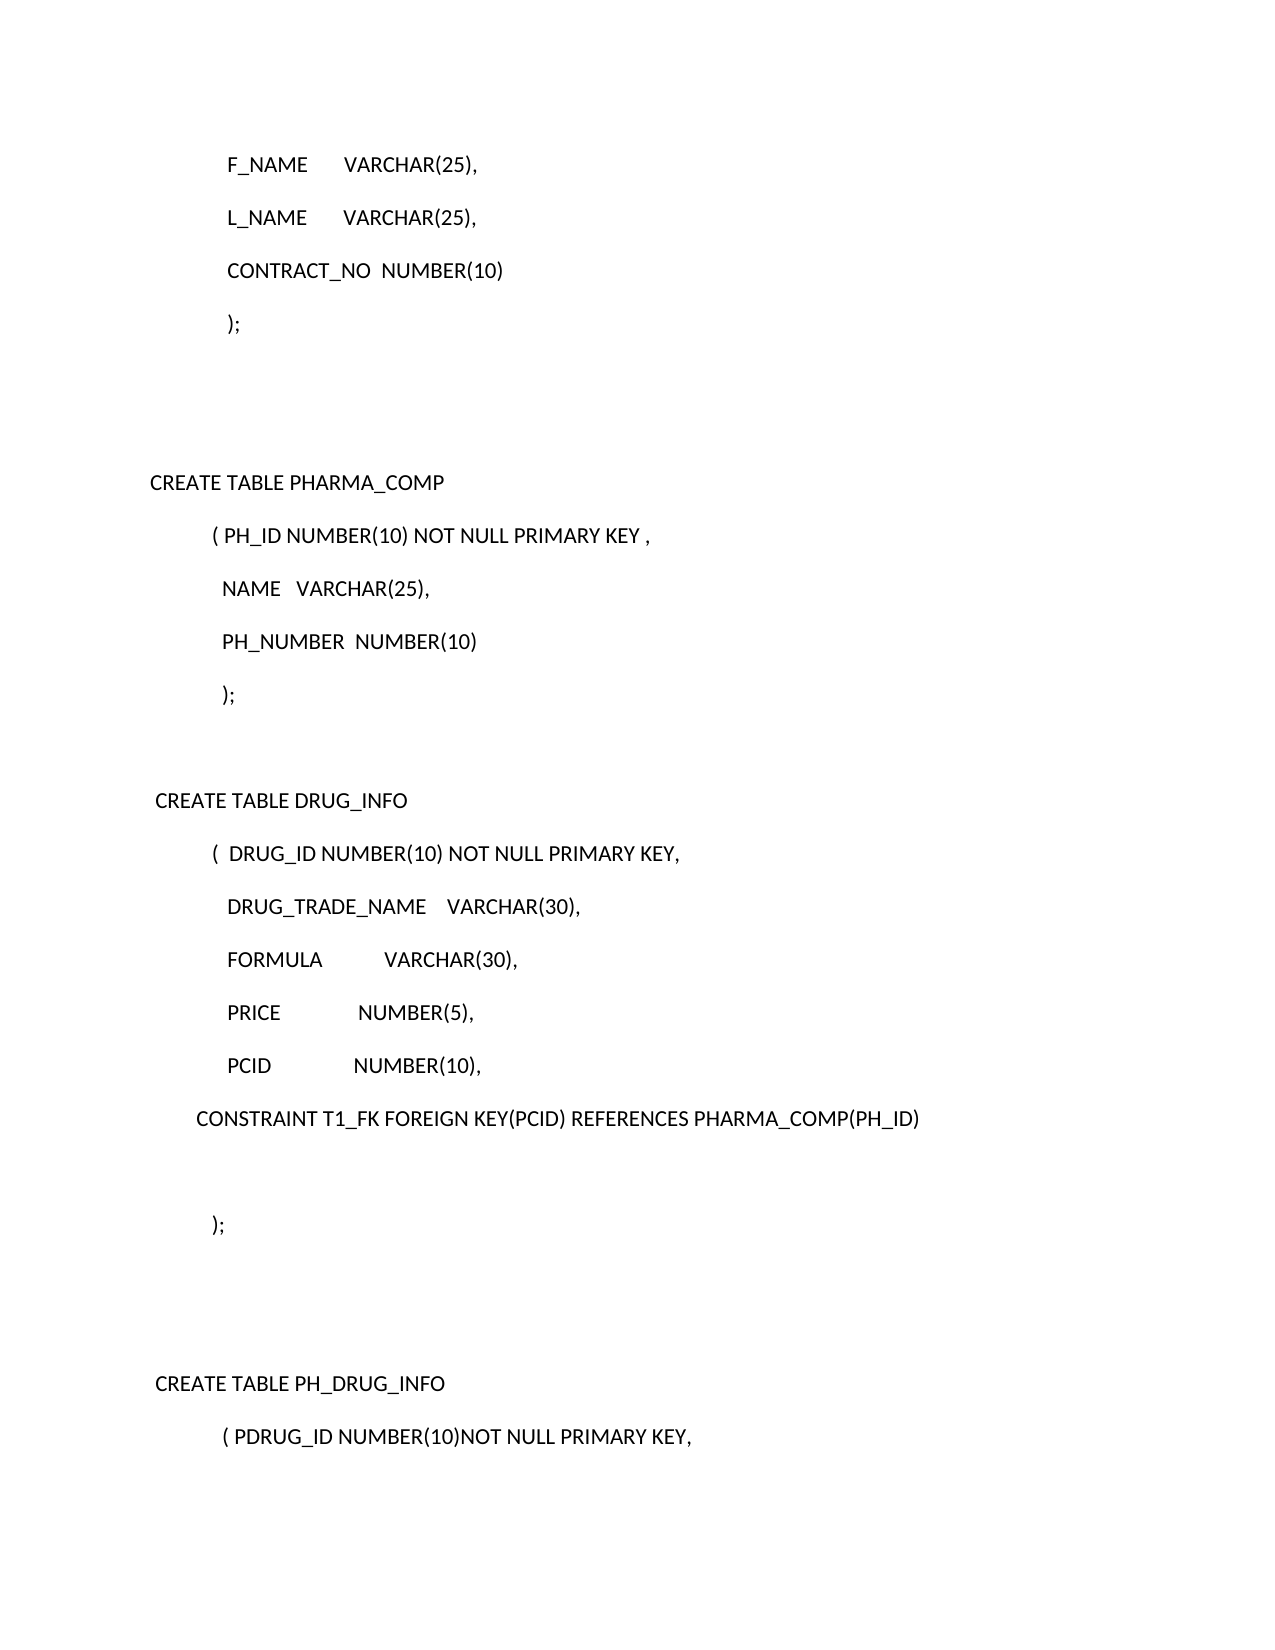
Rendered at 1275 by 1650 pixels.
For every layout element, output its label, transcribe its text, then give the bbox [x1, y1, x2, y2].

text F_NAME VARCHAR(25), [150, 150, 1125, 178]
text FORMULA VARCHAR(30), [150, 945, 1125, 973]
text CONSTRAINT T1_FK FOREIGN KEY(PCID) REFERENCES PHARMA_COMP(PH_ID) [150, 1104, 1125, 1132]
text ); [150, 1210, 1125, 1238]
text ( PDRUG_ID NUMBER(10)NOT NULL PRIMARY KEY, [150, 1422, 1125, 1451]
text NAME VARCHAR(25), [150, 574, 1125, 602]
text CREATE TABLE DRUG_INFO [150, 786, 1125, 814]
text ); [150, 680, 1125, 708]
text ( DRUG_ID NUMBER(10) NOT NULL PRIMARY KEY, [150, 839, 1125, 867]
text CONTRACT_NO NUMBER(10) [150, 256, 1125, 284]
text PH_NUMBER NUMBER(10) [150, 627, 1125, 655]
text ( PH_ID NUMBER(10) NOT NULL PRIMARY KEY , [150, 521, 1125, 549]
text DRUG_TRADE_NAME VARCHAR(30), [150, 892, 1125, 920]
text ); [150, 309, 1125, 337]
text PCID NUMBER(10), [150, 1051, 1125, 1079]
text CREATE TABLE PHARMA_COMP [150, 468, 1125, 496]
text PRICE NUMBER(5), [150, 998, 1125, 1026]
text CREATE TABLE PH_DRUG_INFO [150, 1369, 1125, 1397]
text L_NAME VARCHAR(25), [150, 203, 1125, 231]
